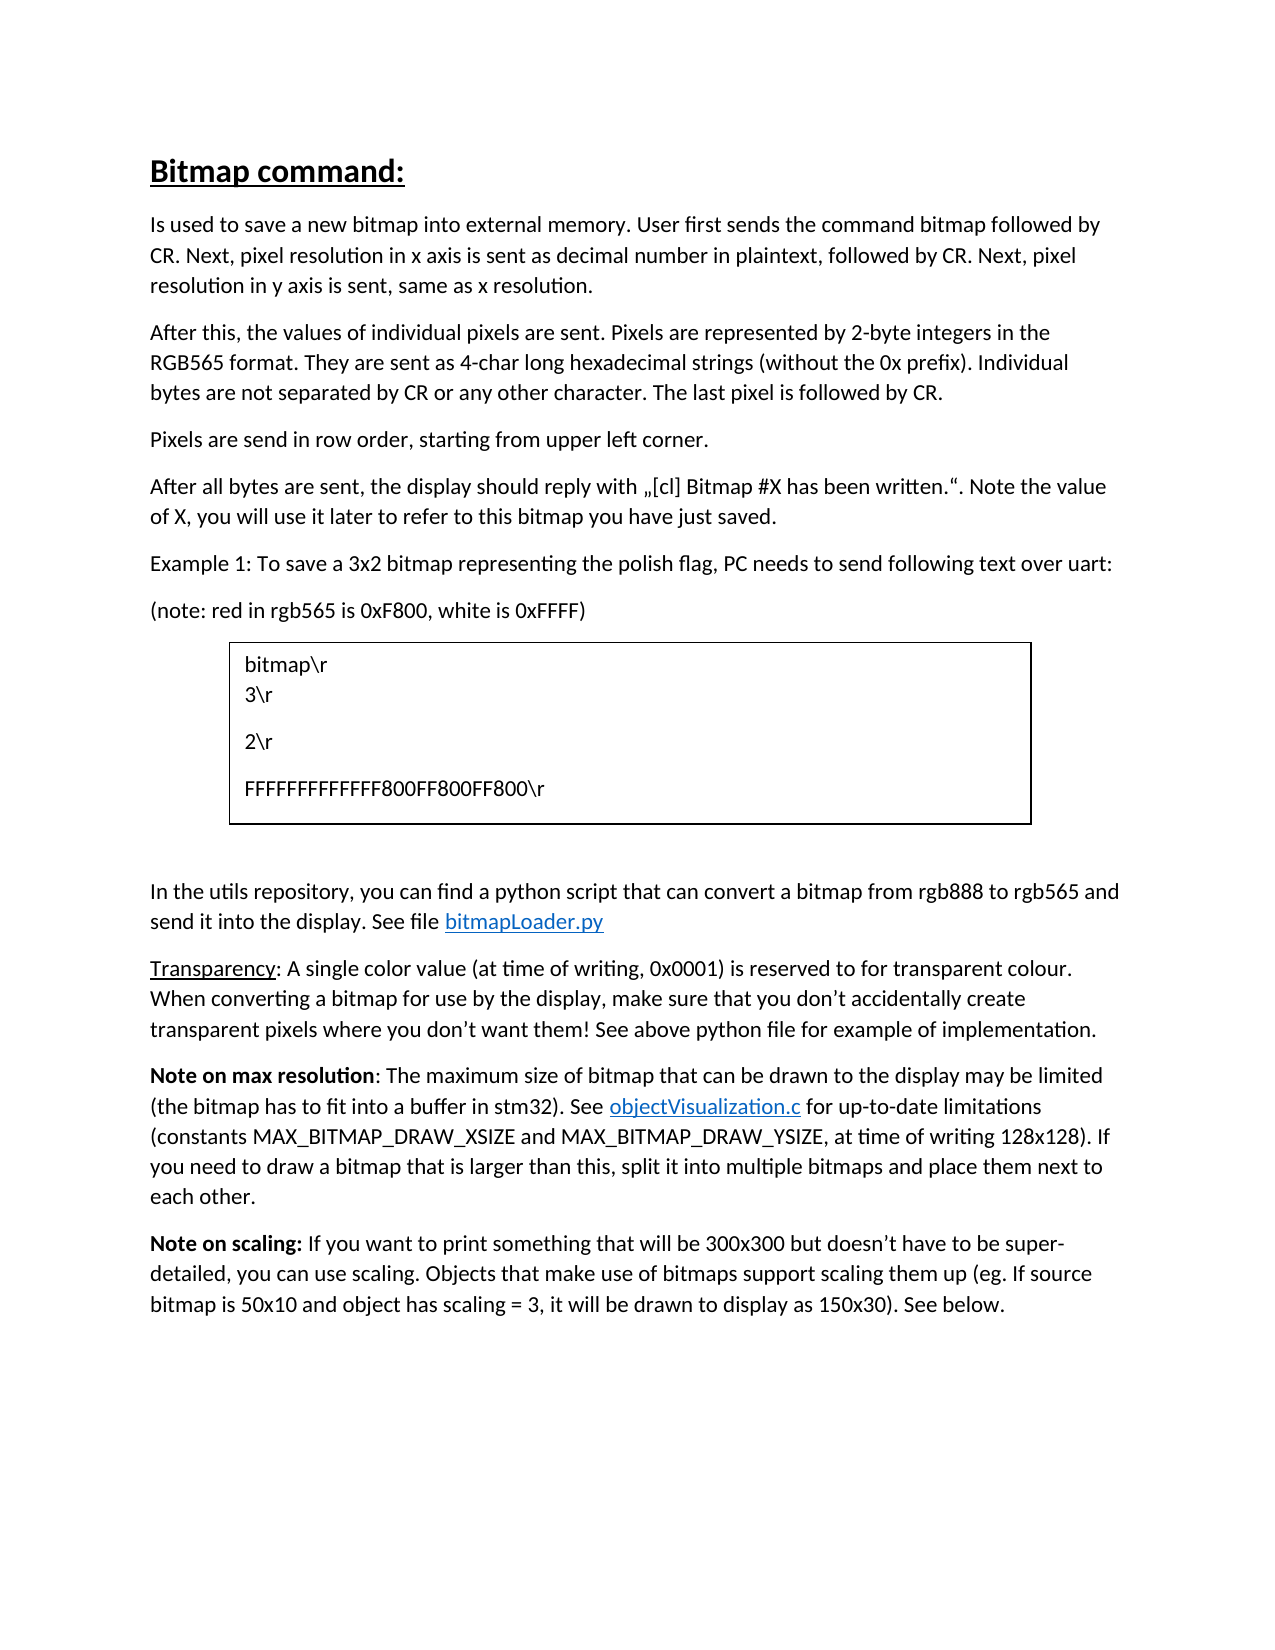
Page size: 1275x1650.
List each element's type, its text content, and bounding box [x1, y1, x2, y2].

text After this, the values of individual pixels are sent. Pixels are represented by 2-byte integers in the RGB565 format. They are sent as 4-char long hexadecimal strings (without the 0x prefix). Individual bytes are not separated by CR or any other character. The last pixel is followed by CR. [150, 318, 1125, 406]
text Example 1: To save a 3x2 bitmap representing the polish flag, PC needs to send following text over uart: [150, 549, 1125, 577]
text Pixels are send in row order, starting from upper left corner. [150, 425, 1125, 453]
text Note on scaling: If you want to print something that will be 300x300 but doesn’t have to be super-detailed, you can use scaling. Objects that make use of bitmaps support scaling them up (eg. If source bitmap is 50x10 and object has scaling = 3, it will be drawn to display as 150x30). See below. [150, 1229, 1125, 1318]
text After all bytes are sent, the display should reply with „[cl] Bitmap #X has been written.“. Note the value of X, you will use it later to refer to this bitmap you have just saved. [150, 472, 1125, 530]
text Transparency: A single color value (at time of writing, 0x0001) is reserved to for transparent colour. When converting a bitmap for use by the display, make sure that you don’t accidentally create transparent pixels where you don’t want them! See above python file for example of implementation. [150, 954, 1125, 1043]
text In the utils repository, you can find a python script that can convert a bitmap from rgb888 to rgb565 and send it into the display. See file bitmapLoader.py [150, 877, 1125, 936]
text (note: red in rgb565 is 0xF800, white is 0xFFFF) [150, 596, 1125, 624]
text Bitmap command: [150, 150, 1125, 191]
text Is used to save a new bitmap into external memory. User first sends the command bitmap followed by CR. Next, pixel resolution in x axis is sent as decimal number in plaintext, followed by CR. Next, pixel resolution in y axis is sent, same as x resolution. [150, 211, 1125, 299]
text Note on max resolution: The maximum size of bitmap that can be drawn to the display may be limited (the bitmap has to fit into a buffer in stm32). See objectVisualization.c for up-to-date limitations (constants MAX_BITMAP_DRAW_XSIZE and MAX_BITMAP_DRAW_YSIZE, at time of writing 128x128). If you need to draw a bitmap that is larger than this, split it into multiple bitmaps and place them next to each other. [150, 1062, 1125, 1211]
